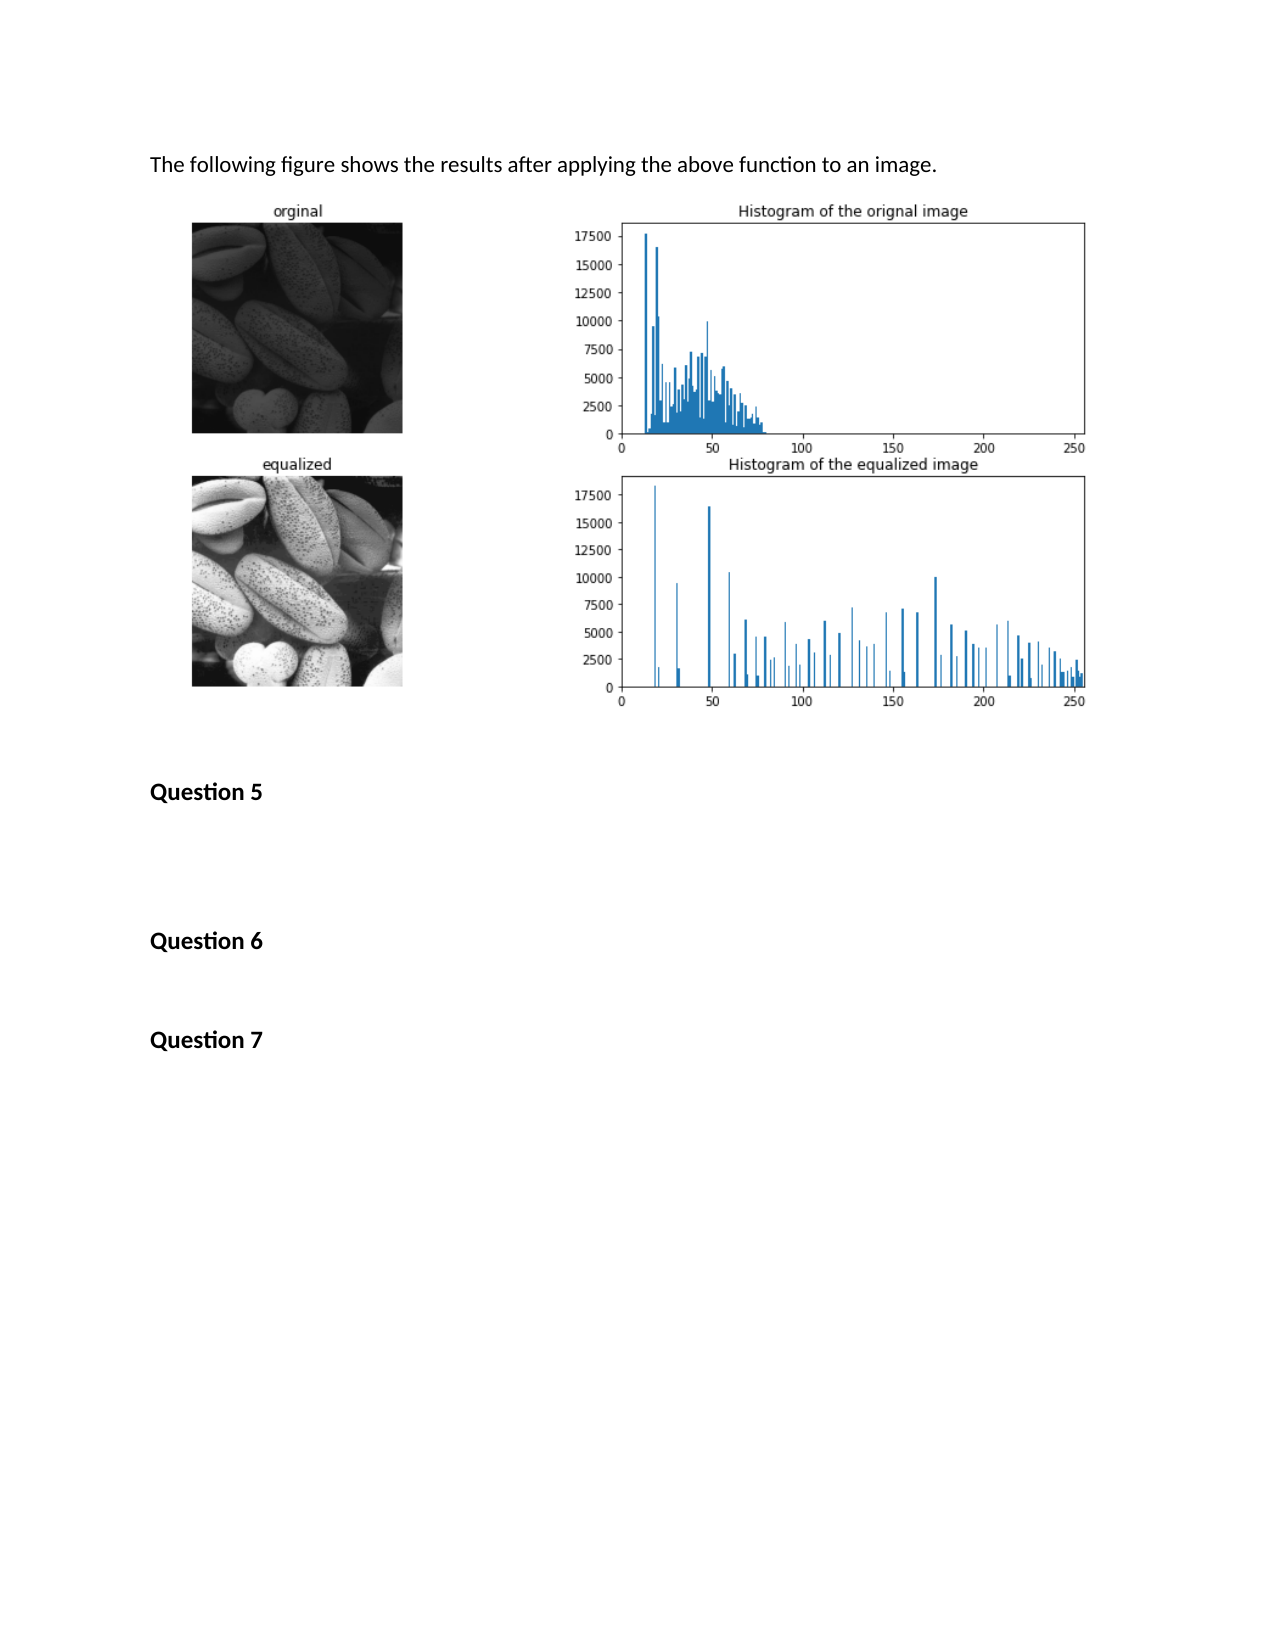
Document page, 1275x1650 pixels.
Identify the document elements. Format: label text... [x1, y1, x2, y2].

text Question 7 [150, 1024, 1125, 1055]
text Question 6 [150, 925, 1125, 956]
text Question 5 [150, 776, 1125, 807]
picture [186, 196, 1089, 711]
text The following figure shows the results after applying the above function to an image. [150, 150, 1125, 178]
